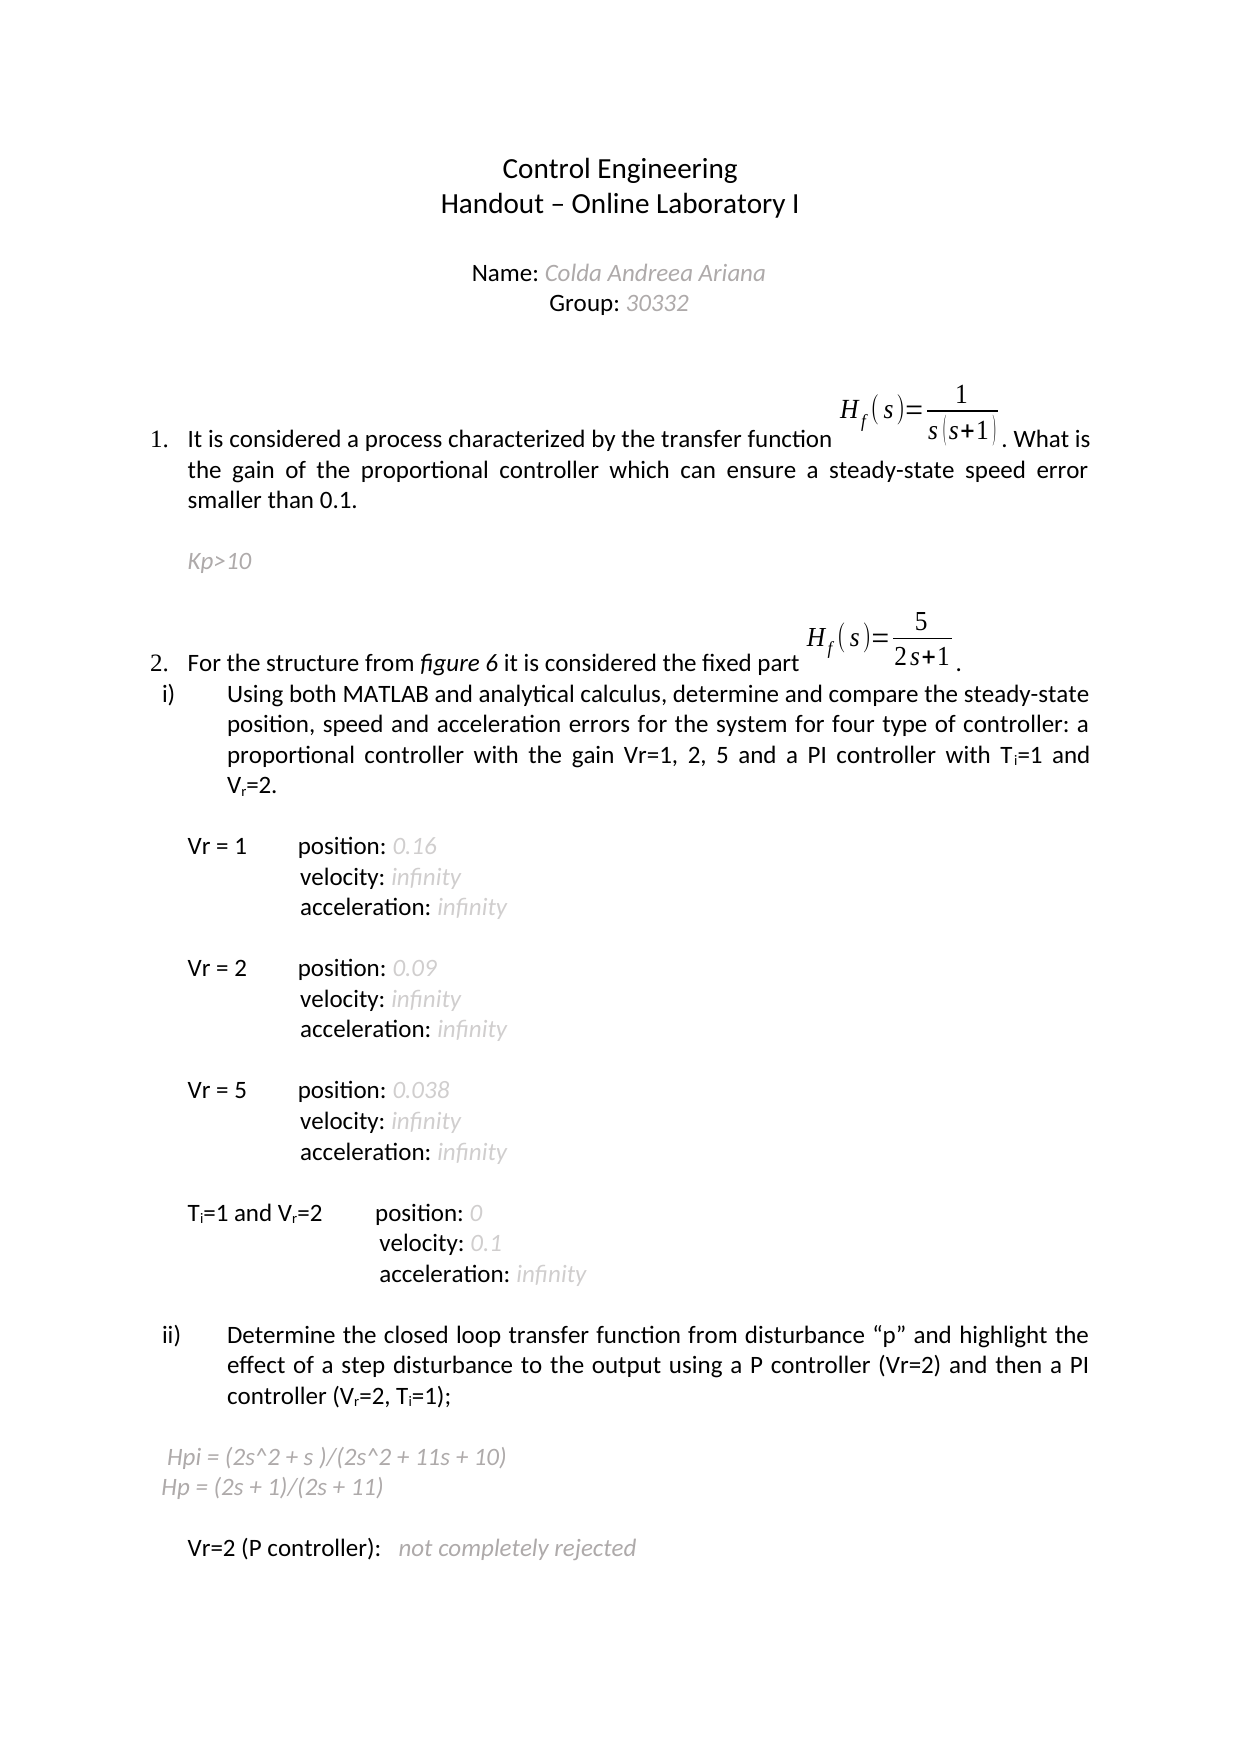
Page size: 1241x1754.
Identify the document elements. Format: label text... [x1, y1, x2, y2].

text Control Engineering [150, 150, 1090, 186]
text velocity: 0.1 [187, 1227, 1090, 1258]
text velocity: infinity [187, 1105, 1090, 1136]
list It is considered a process characterized by the transfer function . What is the gain of the proportional controller which can ensure a steady-state speed error smaller than 0.1. [150, 379, 1090, 515]
text acceleration: infinity [187, 1258, 1090, 1288]
text Kp>10 [150, 546, 1090, 576]
text Ti=1 and Vr=2 position: 0 [187, 1197, 1090, 1227]
text acceleration: infinity [187, 1136, 1090, 1166]
text Group: 30332 [150, 287, 1090, 318]
text Hpi = (2s^2 + s )/(2s^2 + 11s + 10) [150, 1441, 1090, 1471]
list For the structure from figure 6 it is considered the fixed part . [150, 607, 1090, 678]
text Vr = 1 position: 0.16 [187, 830, 1090, 861]
text Vr = 5 position: 0.038 [187, 1074, 1090, 1105]
text Handout – Online Laboratory I [150, 186, 1090, 221]
text velocity: infinity [187, 983, 1090, 1013]
text Name: Colda Andreea Ariana [150, 257, 1090, 287]
list Determine the closed loop transfer function from disturbance “p” and highlight the effect of a step disturbance to the output using a P controller (Vr=2) and then a PI controller (Vr=2, Ti=1); [162, 1319, 1090, 1410]
text velocity: infinity [187, 861, 1090, 891]
text acceleration: infinity [187, 1013, 1090, 1044]
text Vr = 2 position: 0.09 [187, 952, 1090, 983]
list Using both MATLAB and analytical calculus, determine and compare the steady-state position, speed and acceleration errors for the system for four type of controller: a proportional controller with the gain Vr=1, 2, 5 and a PI controller with Ti=1 and Vr=2. [162, 678, 1090, 800]
text Hp = (2s + 1)/(2s + 11) [150, 1471, 1090, 1502]
text Vr=2 (P controller): not completely rejected [150, 1532, 1090, 1563]
text acceleration: infinity [187, 891, 1090, 922]
